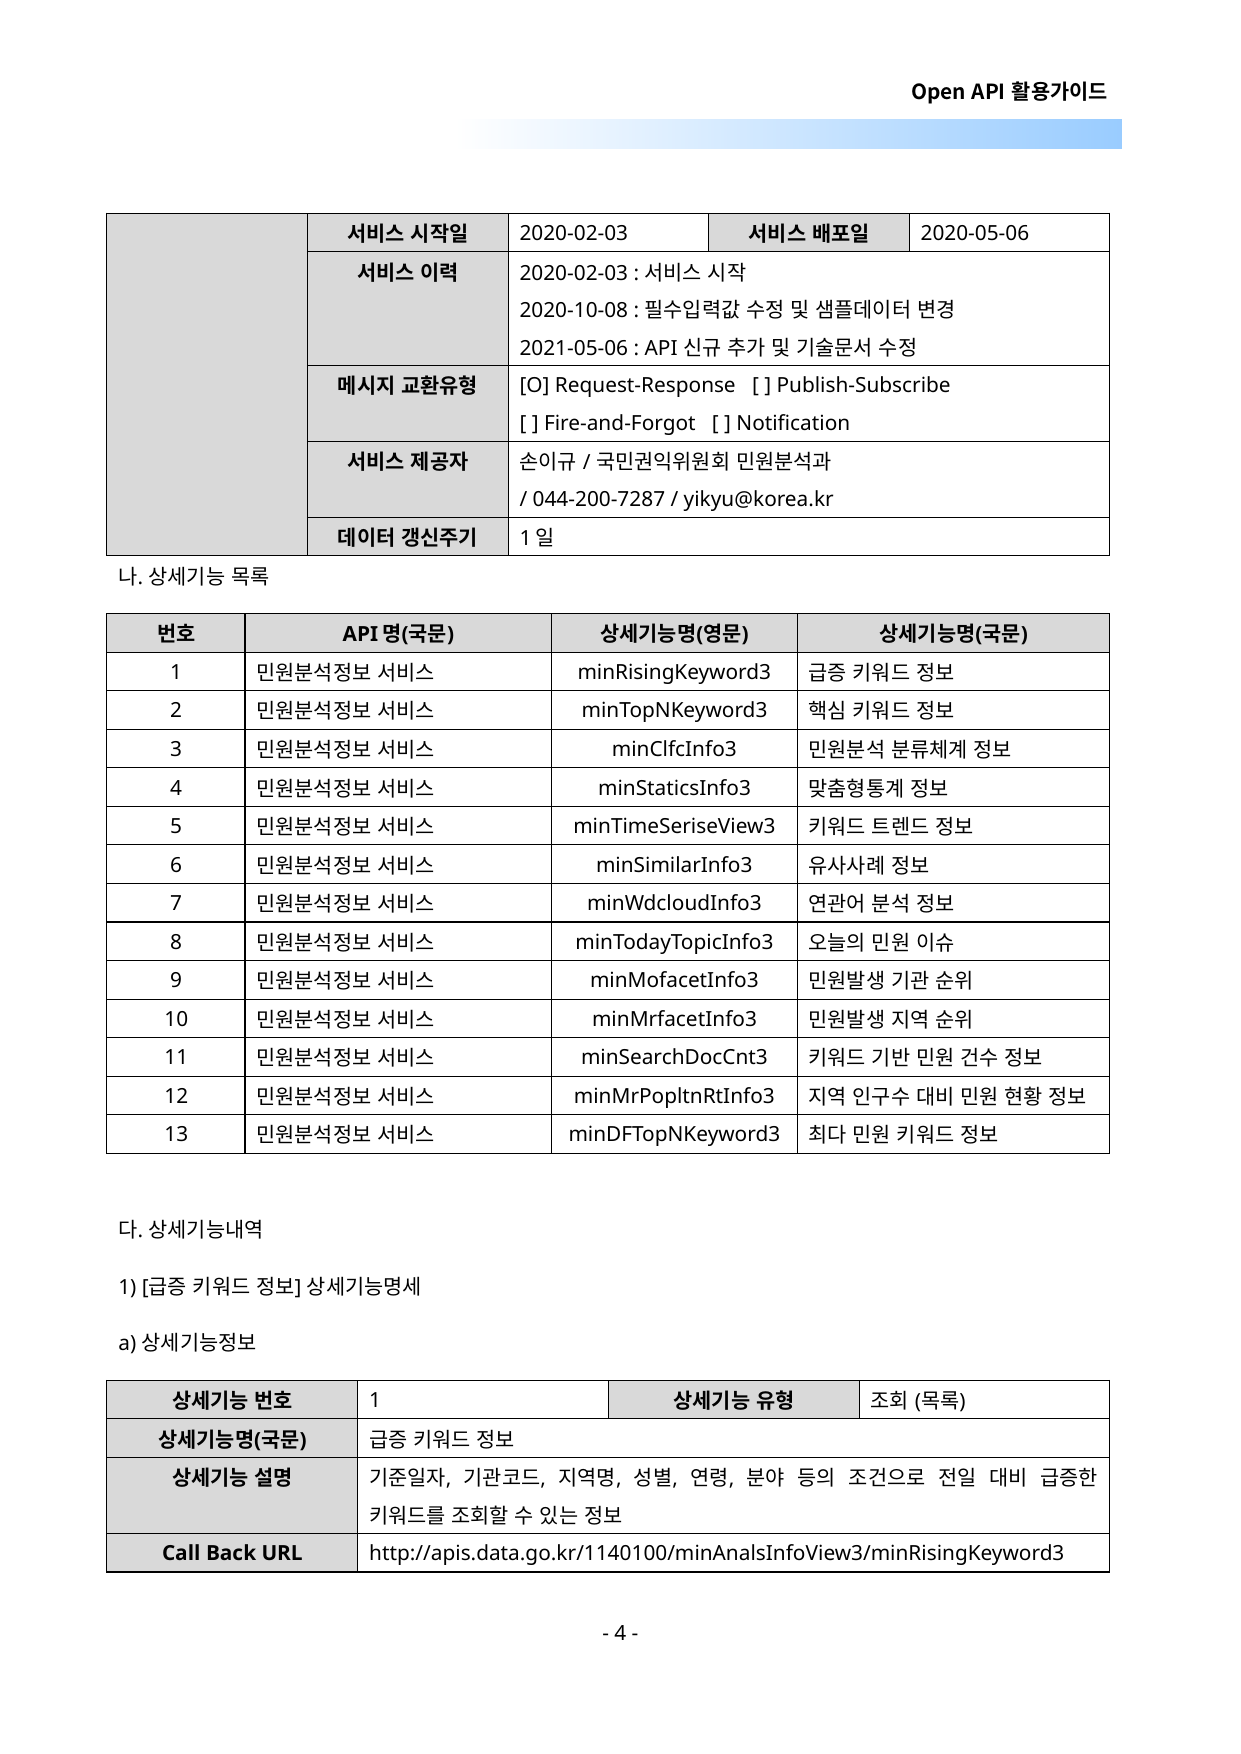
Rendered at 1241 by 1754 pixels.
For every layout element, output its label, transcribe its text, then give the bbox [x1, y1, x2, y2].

table_cell 2020-02-03 [509, 214, 708, 251]
table_cell 민원발생 기관 순위 [798, 961, 1109, 998]
table_cell 민원분석정보 서비스 [246, 1115, 551, 1153]
table_cell 13 [107, 1115, 244, 1153]
table_cell 11 [107, 1038, 244, 1076]
table_cell 오늘의 민원 이슈 [798, 923, 1109, 960]
table_cell 기준일자, 기관코드, 지역명, 성별, 연령, 분야 등의 조건으로 전일 대비 급증한 키워드를 조회할 수 있는 정보 [358, 1458, 1109, 1533]
table_cell 2020-05-06 [910, 214, 1109, 251]
table_cell 최다 민원 키워드 정보 [798, 1115, 1109, 1153]
table_cell 맞춤형통계 정보 [798, 768, 1109, 806]
table_cell 민원분석정보 서비스 [246, 807, 551, 844]
table_cell 민원분석정보 서비스 [246, 961, 551, 998]
table_cell 민원분석정보 서비스 [246, 845, 551, 883]
table_cell 민원분석정보 서비스 [246, 691, 551, 729]
table_cell 민원분석정보 서비스 [246, 923, 551, 960]
table_cell 9 [107, 961, 244, 998]
table_cell 민원분석정보 서비스 [246, 768, 551, 806]
table_cell 민원발생 지역 순위 [798, 1000, 1109, 1037]
table_cell 민원분석정보 서비스 [246, 884, 551, 921]
table_cell 6 [107, 845, 244, 883]
table_cell 12 [107, 1077, 244, 1114]
table_cell minMofacetInfo3 [552, 961, 797, 998]
text 1) [급증 키워드 정보] 상세기능명세 [118, 1267, 1122, 1304]
table_cell 상세기능명(국문) [107, 1419, 357, 1457]
table_cell 민원분석정보 서비스 [246, 1000, 551, 1037]
table_header 상세기능명(영문) [552, 614, 797, 652]
table_cell 8 [107, 923, 244, 960]
table_cell 지역 인구수 대비 민원 현황 정보 [798, 1077, 1109, 1114]
text 나. 상세기능 목록 [118, 556, 1122, 594]
table_cell 1일 [509, 518, 1109, 555]
table_cell 4 [107, 768, 244, 806]
table_cell minTopNKeyword3 [552, 691, 797, 729]
table_cell 손이규 / 국민권익위원회 민원분석과 / 044-200-7287 / yikyu@korea.kr [509, 442, 1109, 517]
table_cell http://apis.data.go.kr/1140100/minAnalsInfoView3/minRisingKeyword3 [358, 1534, 1109, 1571]
table_header 1 [358, 1381, 608, 1418]
table_cell 서비스 시작일 [308, 214, 508, 251]
table_cell 2020-02-03 : 서비스 시작 2020-10-08 : 필수입력값 수정 및 샘플데이터 변경 2021-05-06 : API 신규 추가 및 기술문서 수정 [509, 252, 1109, 365]
table_cell 급증 키워드 정보 [798, 653, 1109, 690]
table_cell 연관어 분석 정보 [798, 884, 1109, 921]
table_cell minMrfacetInfo3 [552, 1000, 797, 1037]
table_cell 서비스 이력 [308, 252, 508, 365]
table_cell 민원분석정보 서비스 [246, 730, 551, 767]
table_cell minMrPopltnRtInfo3 [552, 1077, 797, 1114]
table_cell 민원분석정보 서비스 [246, 1038, 551, 1076]
table_cell minDFTopNKeyword3 [552, 1115, 797, 1153]
table_cell 키워드 기반 민원 건수 정보 [798, 1038, 1109, 1076]
table_cell 상세기능 설명 [107, 1458, 357, 1533]
table_header 상세기능 번호 [107, 1381, 357, 1418]
table_cell 급증 키워드 정보 [358, 1419, 1109, 1457]
table_cell 서비스 배포일 [709, 214, 909, 251]
table_cell minWdcloudInfo3 [552, 884, 797, 921]
table_cell 서비스 제공자 [308, 442, 508, 517]
table_cell minStaticsInfo3 [552, 768, 797, 806]
table_cell 민원분석정보 서비스 [246, 1077, 551, 1114]
table_cell 1 [107, 653, 244, 690]
table_cell 메시지 교환유형 [308, 366, 508, 441]
table_cell 5 [107, 807, 244, 844]
text 다. 상세기능내역 [118, 1210, 1122, 1247]
table_cell 3 [107, 730, 244, 767]
table_cell 10 [107, 1000, 244, 1037]
table_cell 민원분석 분류체계 정보 [798, 730, 1109, 767]
table_header API명(국문) [246, 614, 551, 652]
table_header 상세기능 유형 [609, 1381, 859, 1418]
table_cell 핵심 키워드 정보 [798, 691, 1109, 729]
table_cell 민원분석정보 서비스 [246, 653, 551, 690]
table_cell minSimilarInfo3 [552, 845, 797, 883]
table_header 조회 (목록) [860, 1381, 1109, 1418]
table_cell 데이터 갱신주기 [308, 518, 508, 555]
table_cell minClfcInfo3 [552, 730, 797, 767]
table_header 번호 [107, 614, 244, 652]
table_cell 유사사례 정보 [798, 845, 1109, 883]
text a) 상세기능정보 [118, 1323, 1122, 1361]
table_cell 2 [107, 691, 244, 729]
table_cell minTimeSeriseView3 [552, 807, 797, 844]
table_header 상세기능명(국문) [798, 614, 1109, 652]
table_cell minTodayTopicInfo3 [552, 923, 797, 960]
table_cell 7 [107, 884, 244, 921]
table_cell [O] Request-Response [ ] Publish-Subscribe [ ] Fire-and-Forgot [ ] Notification [509, 366, 1109, 441]
table_cell minRisingKeyword3 [552, 653, 797, 690]
table_cell Call Back URL [107, 1534, 357, 1571]
table_cell 키워드 트렌드 정보 [798, 807, 1109, 844]
table_cell minSearchDocCnt3 [552, 1038, 797, 1076]
